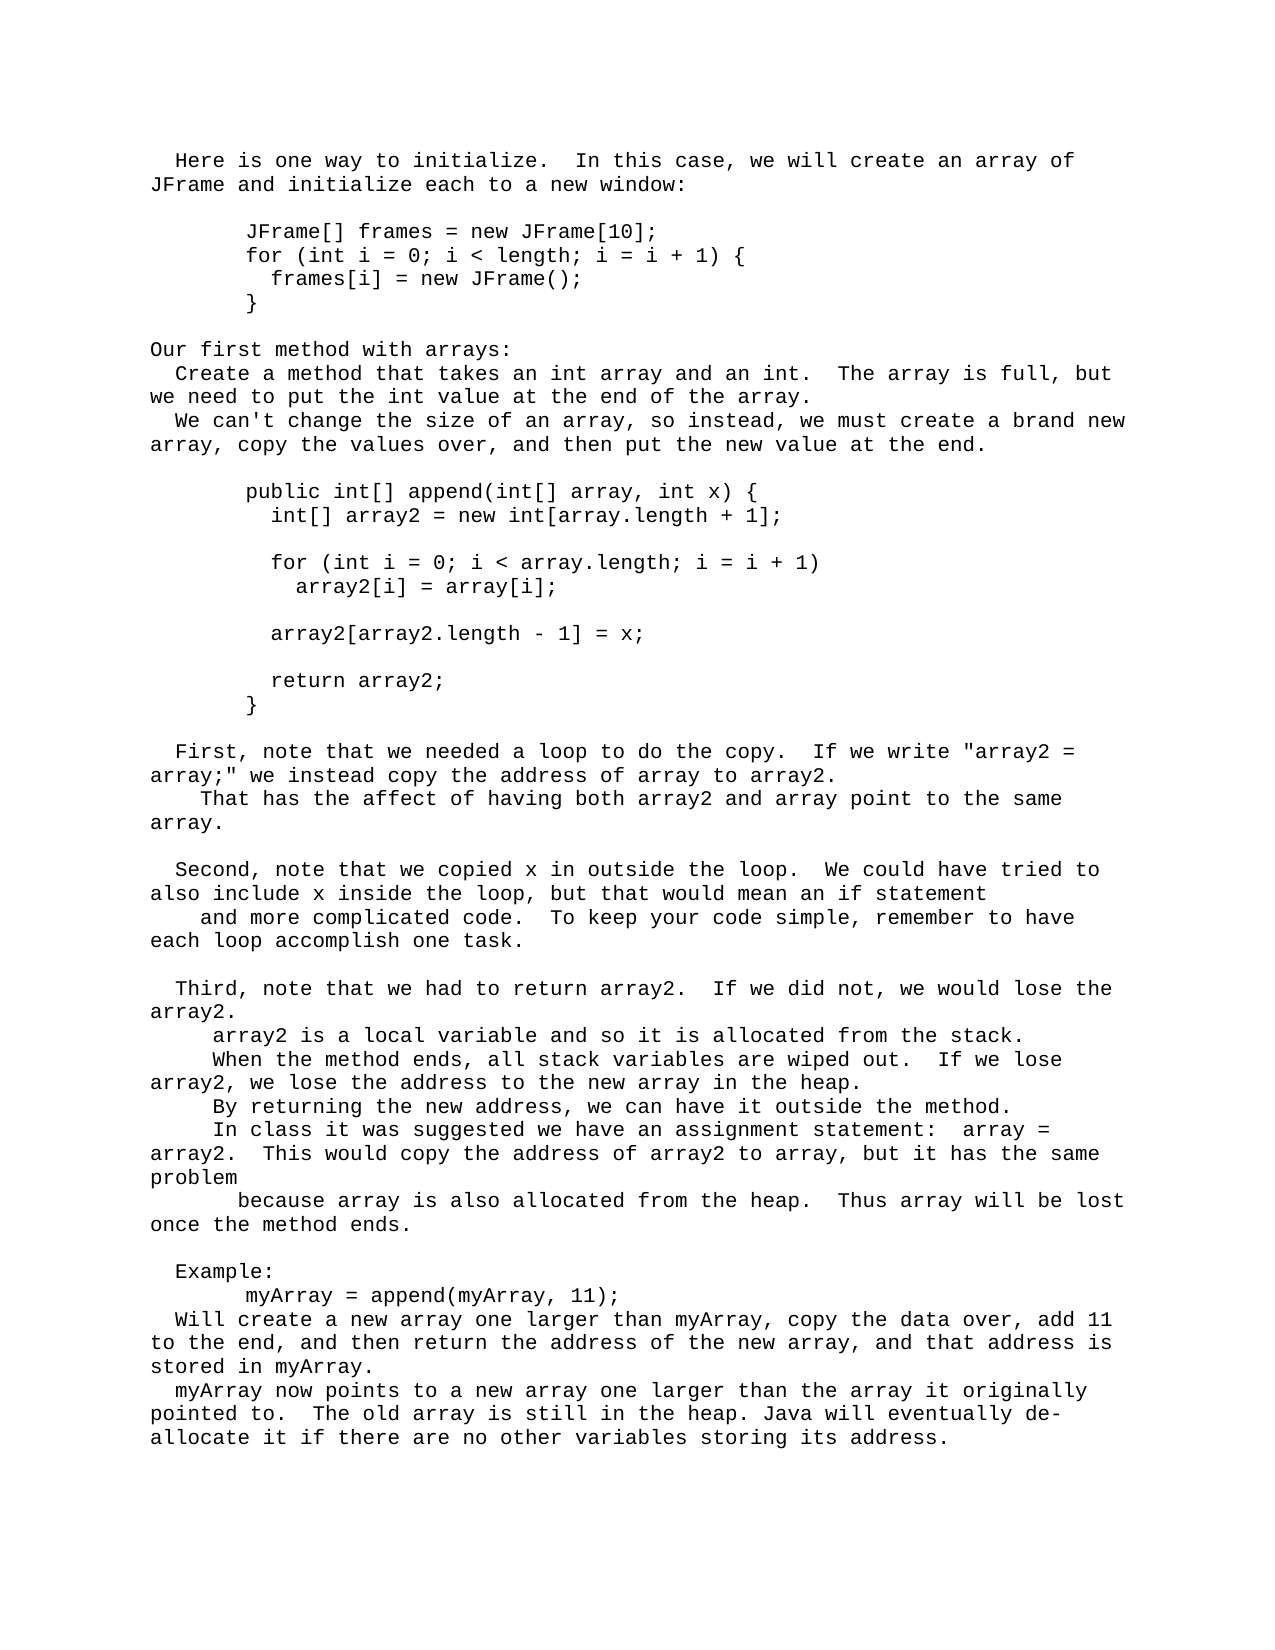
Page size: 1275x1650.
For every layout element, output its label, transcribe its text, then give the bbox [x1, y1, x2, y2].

text Example: [150, 1261, 1125, 1285]
text That has the affect of having both array2 and array point to the same array. [150, 788, 1125, 836]
text myArray now points to a new array one larger than the array it originally pointed to. The old array is still in the heap. Java will eventually de-allocate it if there are no other variables storing its address. [150, 1379, 1125, 1451]
text Here is one way to initialize. In this case, we will create an array of JFrame and initialize each to a new window: [150, 150, 1125, 197]
text Will create a new array one larger than myArray, copy the data over, add 11 to the end, and then return the address of the new array, and that address is stored in myArray. [150, 1309, 1125, 1379]
text for (int i = 0; i < length; i = i + 1) { [150, 244, 1125, 268]
text because array is also allocated from the heap. Thus array will be lost once the method ends. [150, 1190, 1125, 1238]
text When the method ends, all stack variables are wiped out. If we lose array2, we lose the address to the new array in the heap. [150, 1048, 1125, 1096]
text int[] array2 = new int[array.length + 1]; [150, 505, 1125, 528]
text Our first method with arrays: [150, 339, 1125, 363]
text } [150, 292, 1125, 316]
text } [150, 694, 1125, 717]
text We can't change the size of an array, so instead, we must create a brand new array, copy the values over, and then put the new value at the end. [150, 410, 1125, 457]
text public int[] append(int[] array, int x) { [150, 481, 1125, 505]
text array2[array2.length - 1] = x; [150, 623, 1125, 647]
text Third, note that we had to return array2. If we did not, we would lose the array2. [150, 978, 1125, 1025]
text myArray = append(myArray, 11); [150, 1285, 1125, 1309]
text In class it was suggested we have an assignment statement: array = array2. This would copy the address of array2 to array, but it has the same problem [150, 1119, 1125, 1190]
text array2 is a local variable and so it is allocated from the stack. [150, 1025, 1125, 1048]
text return array2; [150, 670, 1125, 694]
text frames[i] = new JFrame(); [150, 268, 1125, 292]
text and more complicated code. To keep your code simple, remember to have each loop accomplish one task. [150, 907, 1125, 954]
text array2[i] = array[i]; [150, 576, 1125, 599]
text Create a method that takes an int array and an int. The array is full, but we need to put the int value at the end of the array. [150, 363, 1125, 410]
text Second, note that we copied x in outside the loop. We could have tried to also include x inside the loop, but that would mean an if statement [150, 859, 1125, 907]
text First, note that we needed a loop to do the copy. If we write "array2 = array;" we instead copy the address of array to array2. [150, 741, 1125, 788]
text for (int i = 0; i < array.length; i = i + 1) [150, 552, 1125, 576]
text By returning the new address, we can have it outside the method. [150, 1096, 1125, 1119]
text JFrame[] frames = new JFrame[10]; [150, 221, 1125, 244]
